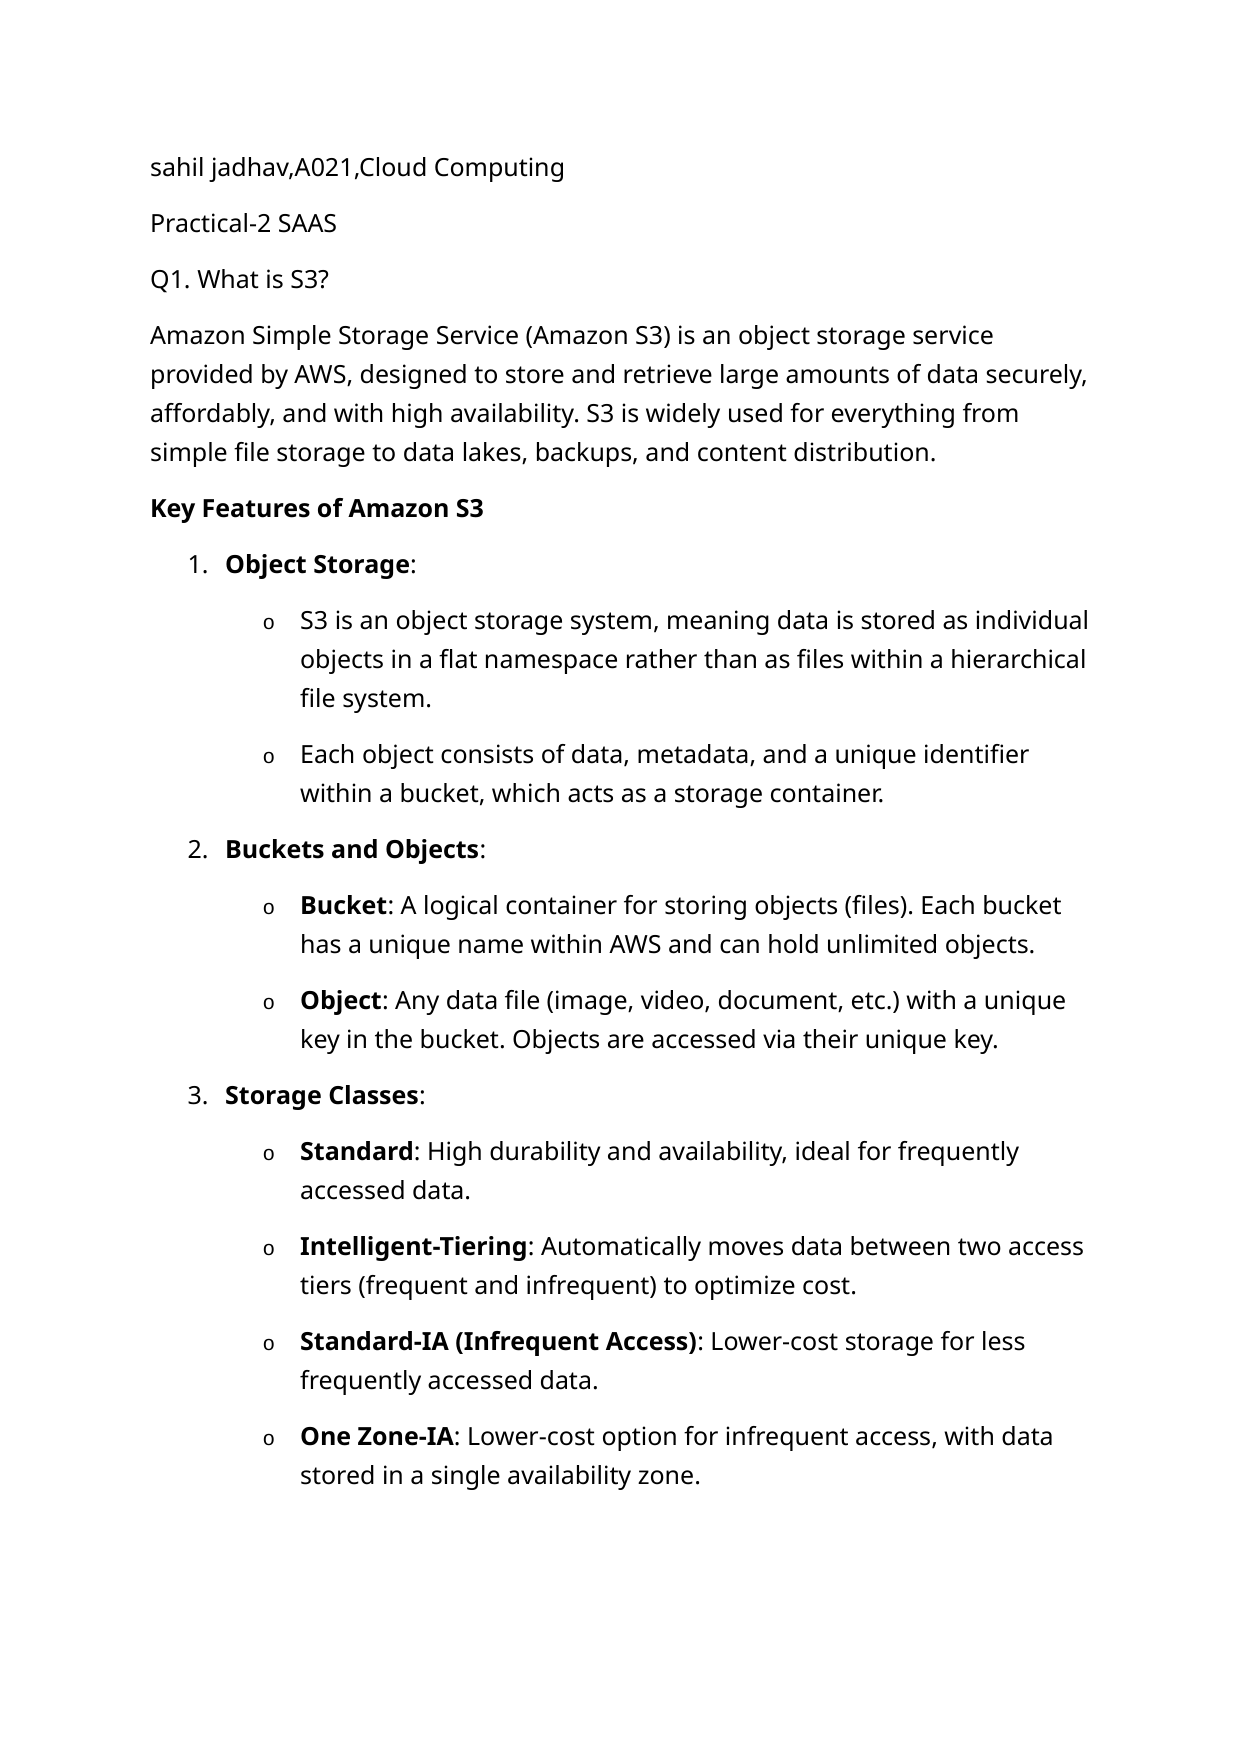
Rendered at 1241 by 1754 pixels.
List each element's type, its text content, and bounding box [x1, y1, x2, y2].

list One Zone-IA: Lower-cost option for infrequent access, with data stored in a single availability zone. [262, 1418, 1090, 1492]
list Intelligent-Tiering: Automatically moves data between two access tiers (frequent and infrequent) to optimize cost. [262, 1228, 1090, 1302]
list S3 is an object storage system, meaning data is stored as individual objects in a flat namespace rather than as files within a hierarchical file system. [262, 602, 1090, 715]
list Buckets and Objects: [187, 832, 1090, 866]
text Practical-2 SAAS [150, 206, 1090, 240]
list Standard-IA (Infrequent Access): Lower-cost storage for less frequently accessed data. [262, 1323, 1090, 1397]
text Q1. What is S3? [150, 262, 1090, 296]
text sahil jadhav,A021,Cloud Computing [150, 150, 1090, 184]
text Key Features of Amazon S3 [150, 491, 1090, 525]
text Amazon Simple Storage Service (Amazon S3) is an object storage service provided by AWS, designed to store and retrieve large amounts of data securely, affordably, and with high availability. S3 is widely used for everything from simple file storage to data lakes, backups, and content distribution. [150, 317, 1090, 469]
list Standard: High durability and availability, ideal for frequently accessed data. [262, 1133, 1090, 1207]
list Each object consists of data, metadata, and a unique identifier within a bucket, which acts as a storage container. [262, 737, 1090, 810]
list Object Storage: [187, 547, 1090, 581]
list Object: Any data file (image, video, document, etc.) with a unique key in the bucket. Objects are accessed via their unique key. [262, 982, 1090, 1056]
list Storage Classes: [187, 1077, 1090, 1112]
list Bucket: A logical container for storing objects (files). Each bucket has a unique name within AWS and can hold unlimited objects. [262, 887, 1090, 961]
